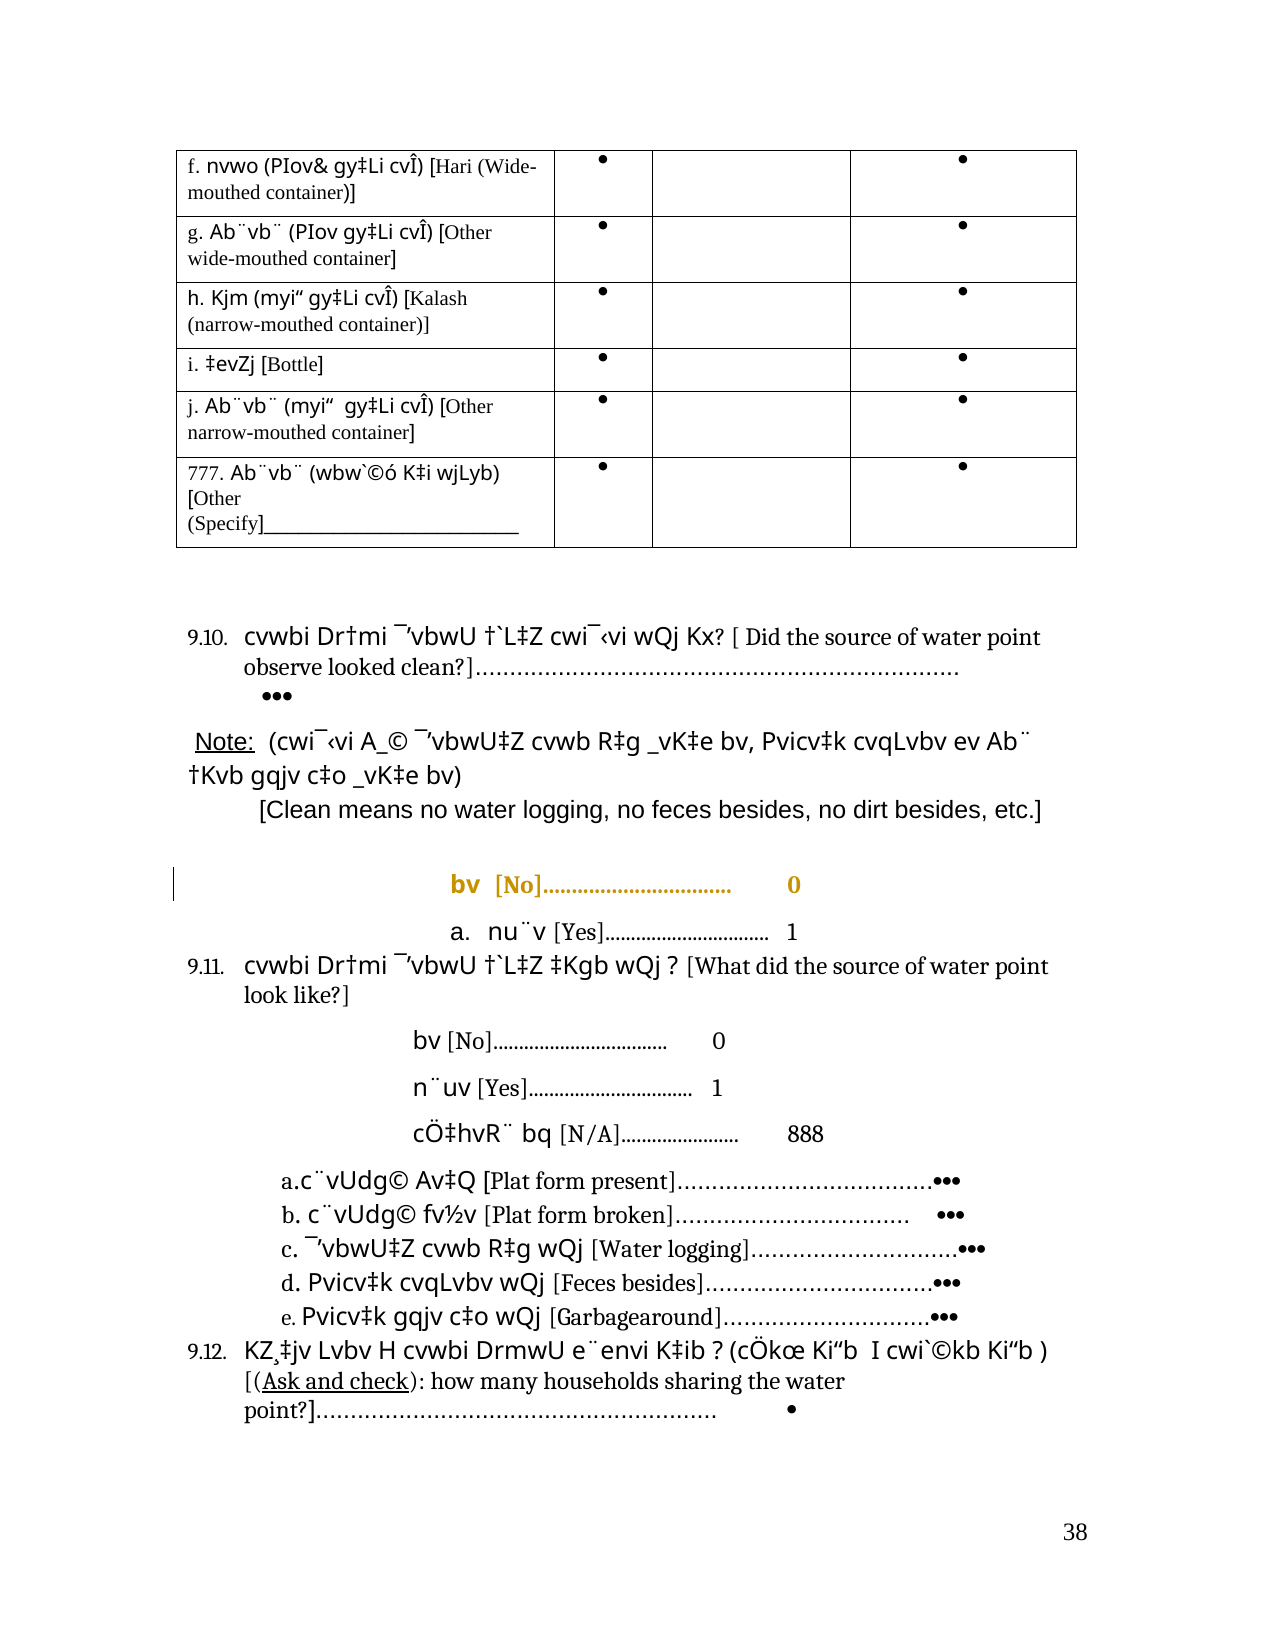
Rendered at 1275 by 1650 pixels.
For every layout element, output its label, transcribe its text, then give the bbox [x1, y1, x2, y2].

list b. c­¨vUdg© fv½v [Plat form broken].................................. [281, 1196, 1087, 1230]
list a.c­¨vUdg© Av‡Q [Plat form present]..................................... [281, 1162, 1087, 1196]
table_cell [653, 349, 850, 391]
table_cell [653, 392, 850, 457]
list d. Pvicv‡k cvqLvbv wQj [Feces besides]................................. [281, 1264, 1087, 1298]
table_cell [851, 458, 1076, 547]
list nu¨v [Yes]................................ 1 [450, 913, 1087, 947]
text bv [No].................................. 0 [337, 1023, 1087, 1057]
table_cell f. nvwo (PIov& gy‡Li cvÎ) [Hari (Wide-mouthed container)] [177, 151, 554, 216]
table_cell 777. Ab¨vb¨ (wbw`©ó K‡i wjLyb) [Other (Specify]______________________ [177, 458, 554, 547]
table_cell [653, 283, 850, 348]
table_cell [653, 217, 850, 282]
table_cell [555, 392, 652, 457]
table_cell [555, 283, 652, 348]
text n¨uv [Yes]................................ 1 [187, 1069, 1087, 1103]
list e. Pvicv‡k gqjv c‡o wQj [Garbagearound].............................. [281, 1298, 1087, 1333]
table_cell i. ‡evZj [Bottle] [177, 349, 554, 391]
table_cell g. Ab¨vb¨ (PIov gy‡Li cvÎ) [Other wide-mouthed container] [177, 217, 554, 282]
table_cell [555, 349, 652, 391]
table_cell [653, 151, 850, 216]
table_cell j. Ab¨vb¨ (myi“ gy‡Li cvÎ) [Other narrow-mouthed container] [177, 392, 554, 457]
table_cell [851, 217, 1076, 282]
list cvwbi Dr†mi ¯’vbwU †`L‡Z cwi¯‹vi wQj Kx? [ Did the source of water point observe looked clean?]...................................................................... [187, 618, 1087, 711]
table_cell [555, 217, 652, 282]
table_cell [555, 458, 652, 547]
text Note: (cwi¯‹vi A_© ¯’vbwU‡Z cvwb R‡g _vK‡e bv, Pvicv‡k cvqLvbv ev Ab¨ †Kvb gqjv c‡o _vK‡e bv) [Clean means no water logging, no feces besides, no dirt besides, etc.] [187, 723, 1087, 854]
list cvwbi Dr†mi ¯’vbwU †`L‡Z ‡Kgb wQj ? [What did the source of water point look like?] [187, 947, 1087, 1010]
table_cell [851, 349, 1076, 391]
table_cell h. Kjm (myi“ gy‡Li cvÎ) [Kalash (narrow-mouthed container)] [177, 283, 554, 348]
list KZ¸‡jv Lvbv H cvwbi DrmwU e¨envi K‡ib ? (cÖkœ Ki“b I cwi`©kb Ki“b ) [(Ask and check): how many households sharing the water point?].......................................................... [187, 1333, 1087, 1425]
table_cell [653, 458, 850, 547]
list c. ¯’vbwU‡Z cvwb R‡g wQj [Water logging].............................. [281, 1230, 1087, 1264]
text cÖ‡hvR¨ bq [N/A]....................... 888 [337, 1116, 1087, 1150]
table_cell [851, 283, 1076, 348]
table_cell [851, 392, 1076, 457]
table_cell [555, 151, 652, 216]
list bv [No]................................. 0 [450, 867, 1087, 901]
table_cell [851, 151, 1076, 216]
